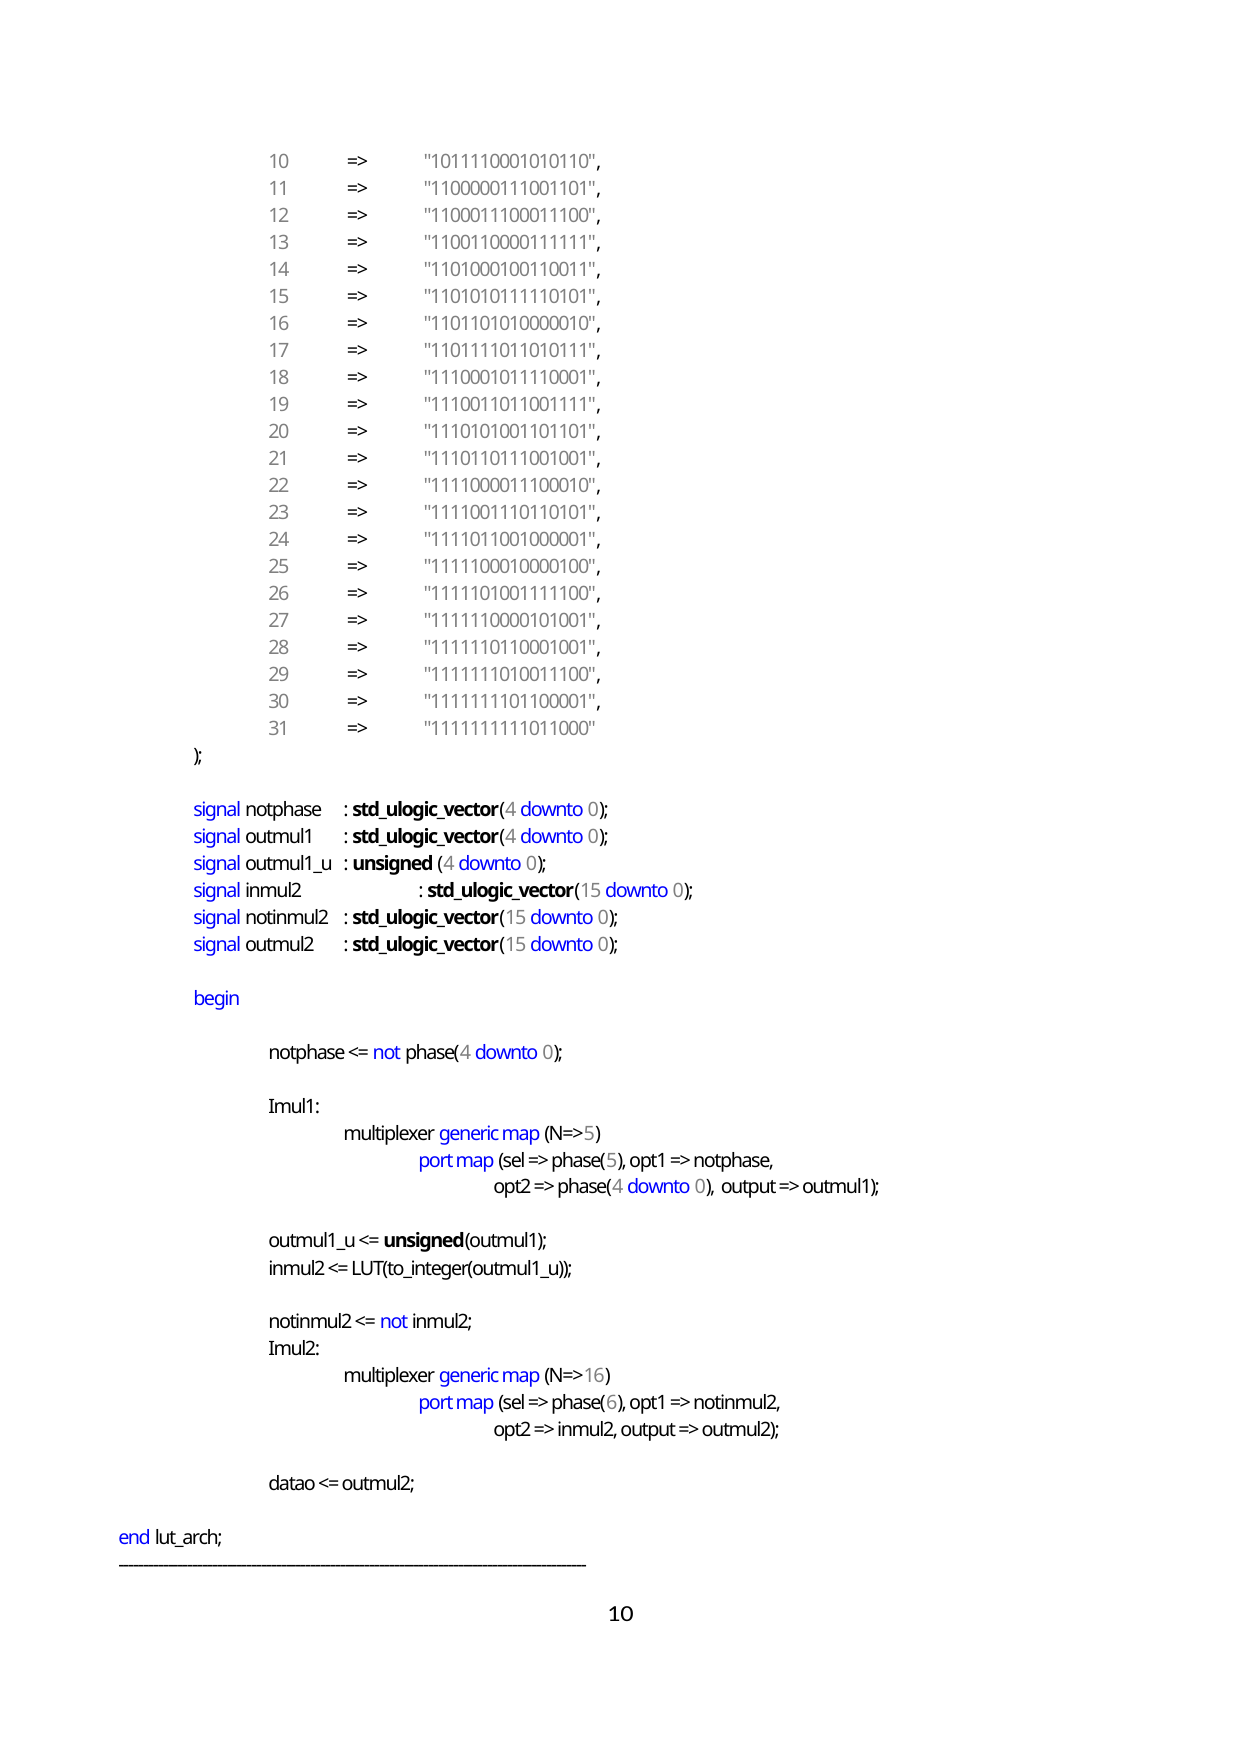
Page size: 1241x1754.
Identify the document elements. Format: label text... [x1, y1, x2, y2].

text 25 => "1111100010000100", [118, 552, 1122, 579]
text 24 => "1111011001000001", [118, 525, 1122, 552]
text 19 => "1110011011001111", [118, 390, 1122, 417]
text 17 => "1101111011010111", [118, 336, 1122, 363]
text outmul1_u <= unsigned(outmul1); [118, 1227, 1122, 1254]
text end lut_arch; [118, 1523, 1122, 1551]
text 18 => "1110001011110001", [118, 363, 1122, 390]
text 15 => "1101010111110101", [118, 282, 1122, 309]
text notphase <= not phase(4 downto 0); [118, 1038, 1122, 1065]
text signal outmul1_u : unsigned (4 downto 0); [118, 849, 1122, 876]
text multiplexer generic map (N=>5) [118, 1119, 1122, 1146]
text 28 => "1111110110001001", [118, 633, 1122, 660]
text 20 => "1110101001101101", [118, 417, 1122, 444]
text 31 => "1111111111011000" [118, 714, 1122, 741]
text 12 => "1100011100011100", [118, 202, 1122, 228]
text notinmul2 <= not inmul2; [118, 1308, 1122, 1335]
text signal outmul2 : std_ulogic_vector(15 downto 0); [118, 930, 1122, 957]
text 11 => "1100000111001101", [118, 174, 1122, 202]
text port map (sel => phase(5), opt1 => notphase, [118, 1146, 1122, 1173]
text 26 => "1111101001111100", [118, 579, 1122, 606]
text 16 => "1101101010000010", [118, 309, 1122, 336]
text multiplexer generic map (N=>16) [118, 1362, 1122, 1389]
text Imul2: [118, 1335, 1122, 1362]
text 30 => "1111111101100001", [118, 687, 1122, 714]
text 10 => "1011110001010110", [118, 148, 1122, 174]
text 27 => "1111110000101001", [118, 606, 1122, 633]
text ----------------------------------------------------------------------------------------------- [118, 1551, 1122, 1577]
text 23 => "1111001110110101", [118, 498, 1122, 525]
text port map (sel => phase(6), opt1 => notinmul2, [118, 1389, 1122, 1416]
text ); [118, 741, 1122, 768]
text signal notinmul2 : std_ulogic_vector(15 downto 0); [118, 903, 1122, 930]
text begin [118, 984, 1122, 1011]
text Imul1: [118, 1092, 1122, 1119]
text 13 => "1100110000111111", [118, 228, 1122, 256]
text 21 => "1110110111001001", [118, 444, 1122, 471]
text 29 => "1111111010011100", [118, 660, 1122, 687]
text signal inmul2 : std_ulogic_vector(15 downto 0); [118, 876, 1122, 903]
text 22 => "1111000011100010", [118, 471, 1122, 498]
text inmul2 <= LUT(to_integer(outmul1_u)); [118, 1254, 1122, 1281]
text 14 => "1101000100110011", [118, 256, 1122, 282]
text signal notphase : std_ulogic_vector(4 downto 0); [118, 795, 1122, 822]
text datao <= outmul2; [118, 1469, 1122, 1497]
text opt2 => phase(4 downto 0), output => outmul1); [418, 1173, 1122, 1200]
text signal outmul1 : std_ulogic_vector(4 downto 0); [118, 822, 1122, 849]
text opt2 => inmul2, output => outmul2); [418, 1416, 1122, 1443]
